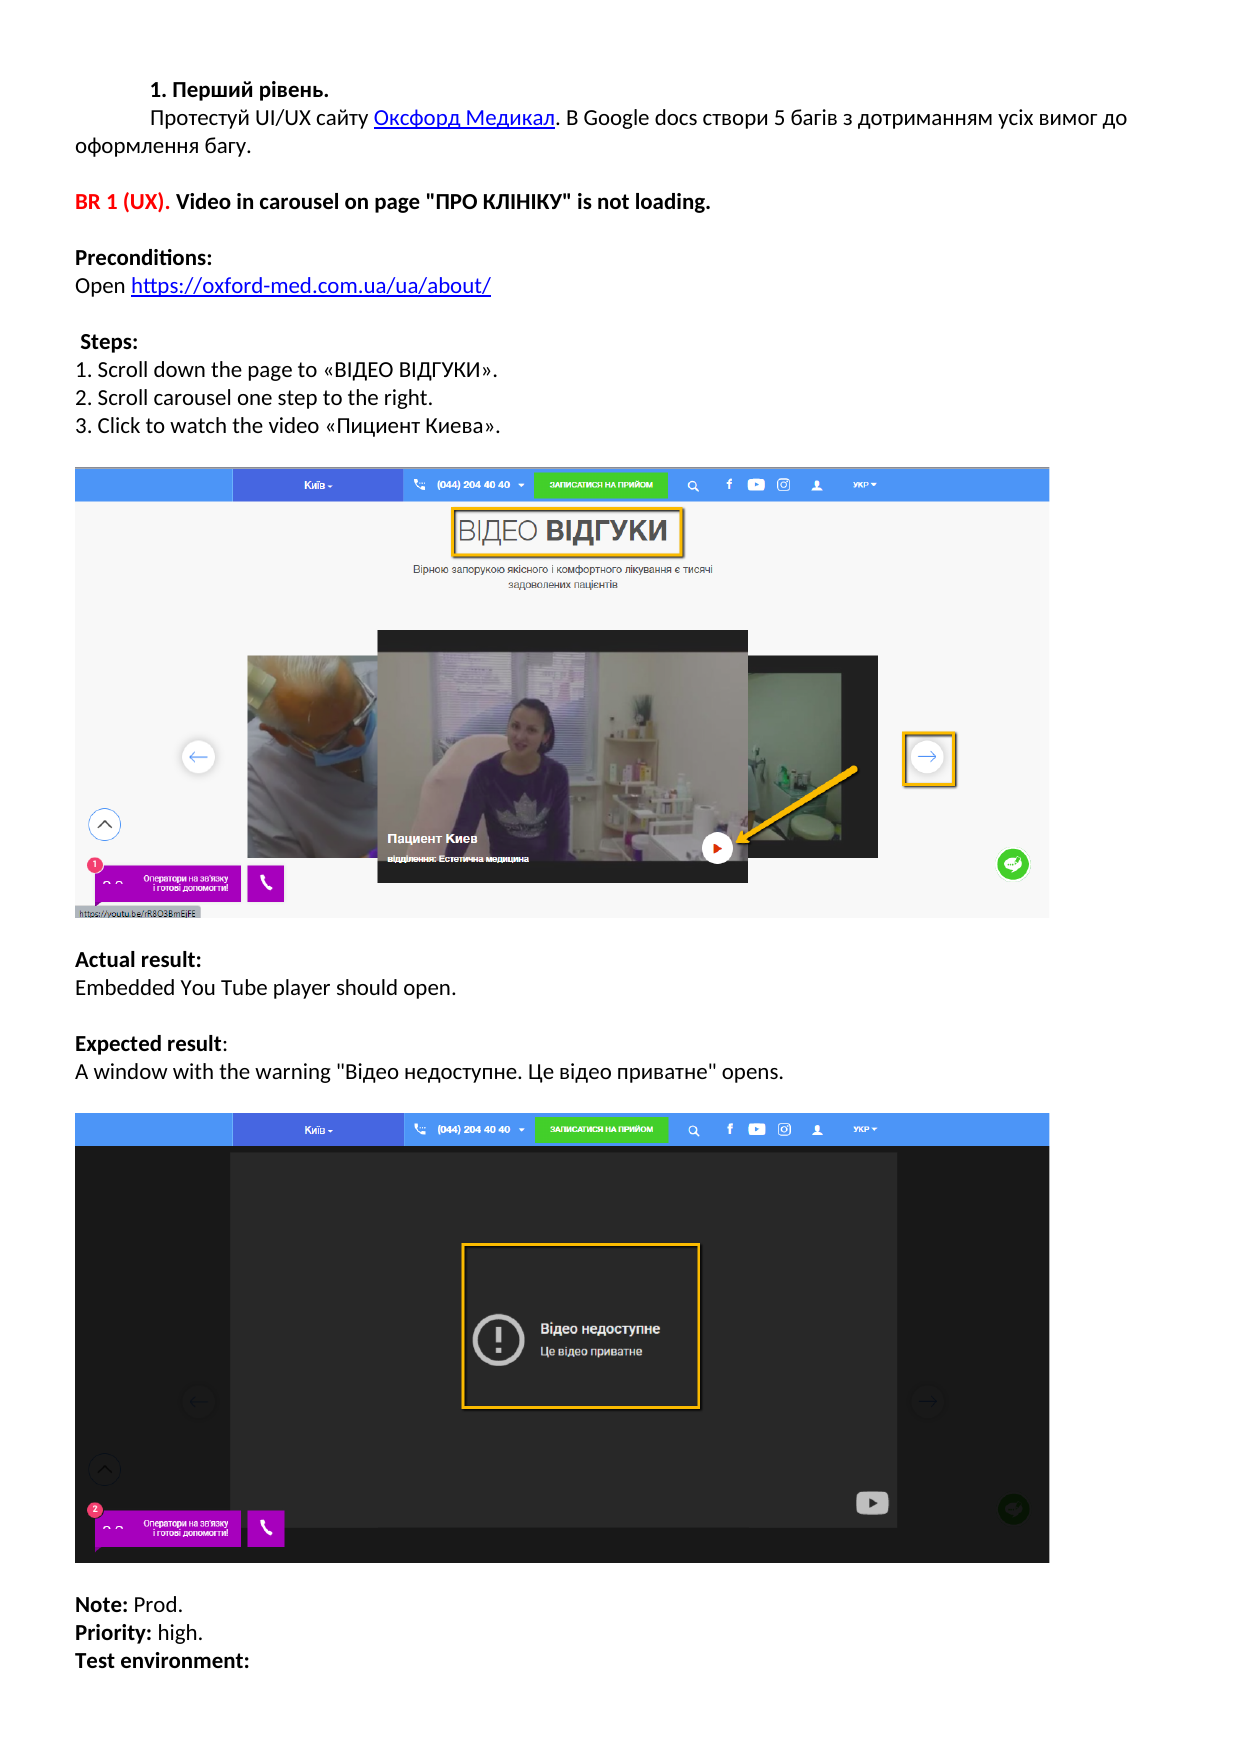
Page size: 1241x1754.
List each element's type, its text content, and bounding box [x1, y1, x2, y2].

text Steps: [75, 327, 1165, 355]
text Note: Prod. [75, 1590, 1165, 1618]
text Actual result: [75, 945, 1165, 973]
text BR 1 (UX). Video in carousel on page "ПРО КЛІНІКУ" is not loading. [75, 187, 1165, 215]
picture [75, 467, 1050, 918]
text Expected result: [75, 1029, 1165, 1057]
text Embedded You Tube player should open. [75, 973, 1165, 1001]
text 2. Scroll carousel one step to the right. [75, 383, 1165, 411]
text 1. Scroll down the page to «ВІДЕО ВІДГУКИ». [75, 355, 1165, 383]
text Preconditions: [75, 243, 1165, 271]
text 3. Сlick to watch the video «Пициент Киева». [75, 411, 1165, 439]
picture [75, 1113, 1050, 1563]
text A window with the warning "Відео недоступне. Це відео приватне" opens. [75, 1057, 1165, 1085]
text Open https://oxford-med.com.ua/ua/about/ [75, 271, 1165, 299]
text Протестуй UI/UX сайту Оксфорд Медикал. В Google docs створи 5 багів з дотриманням усіх вимог до оформлення багу. [75, 103, 1165, 159]
text 1. Перший рівень. [149, 75, 1165, 103]
text Test environment: [75, 1646, 1165, 1674]
text Priority: high. [75, 1618, 1165, 1646]
